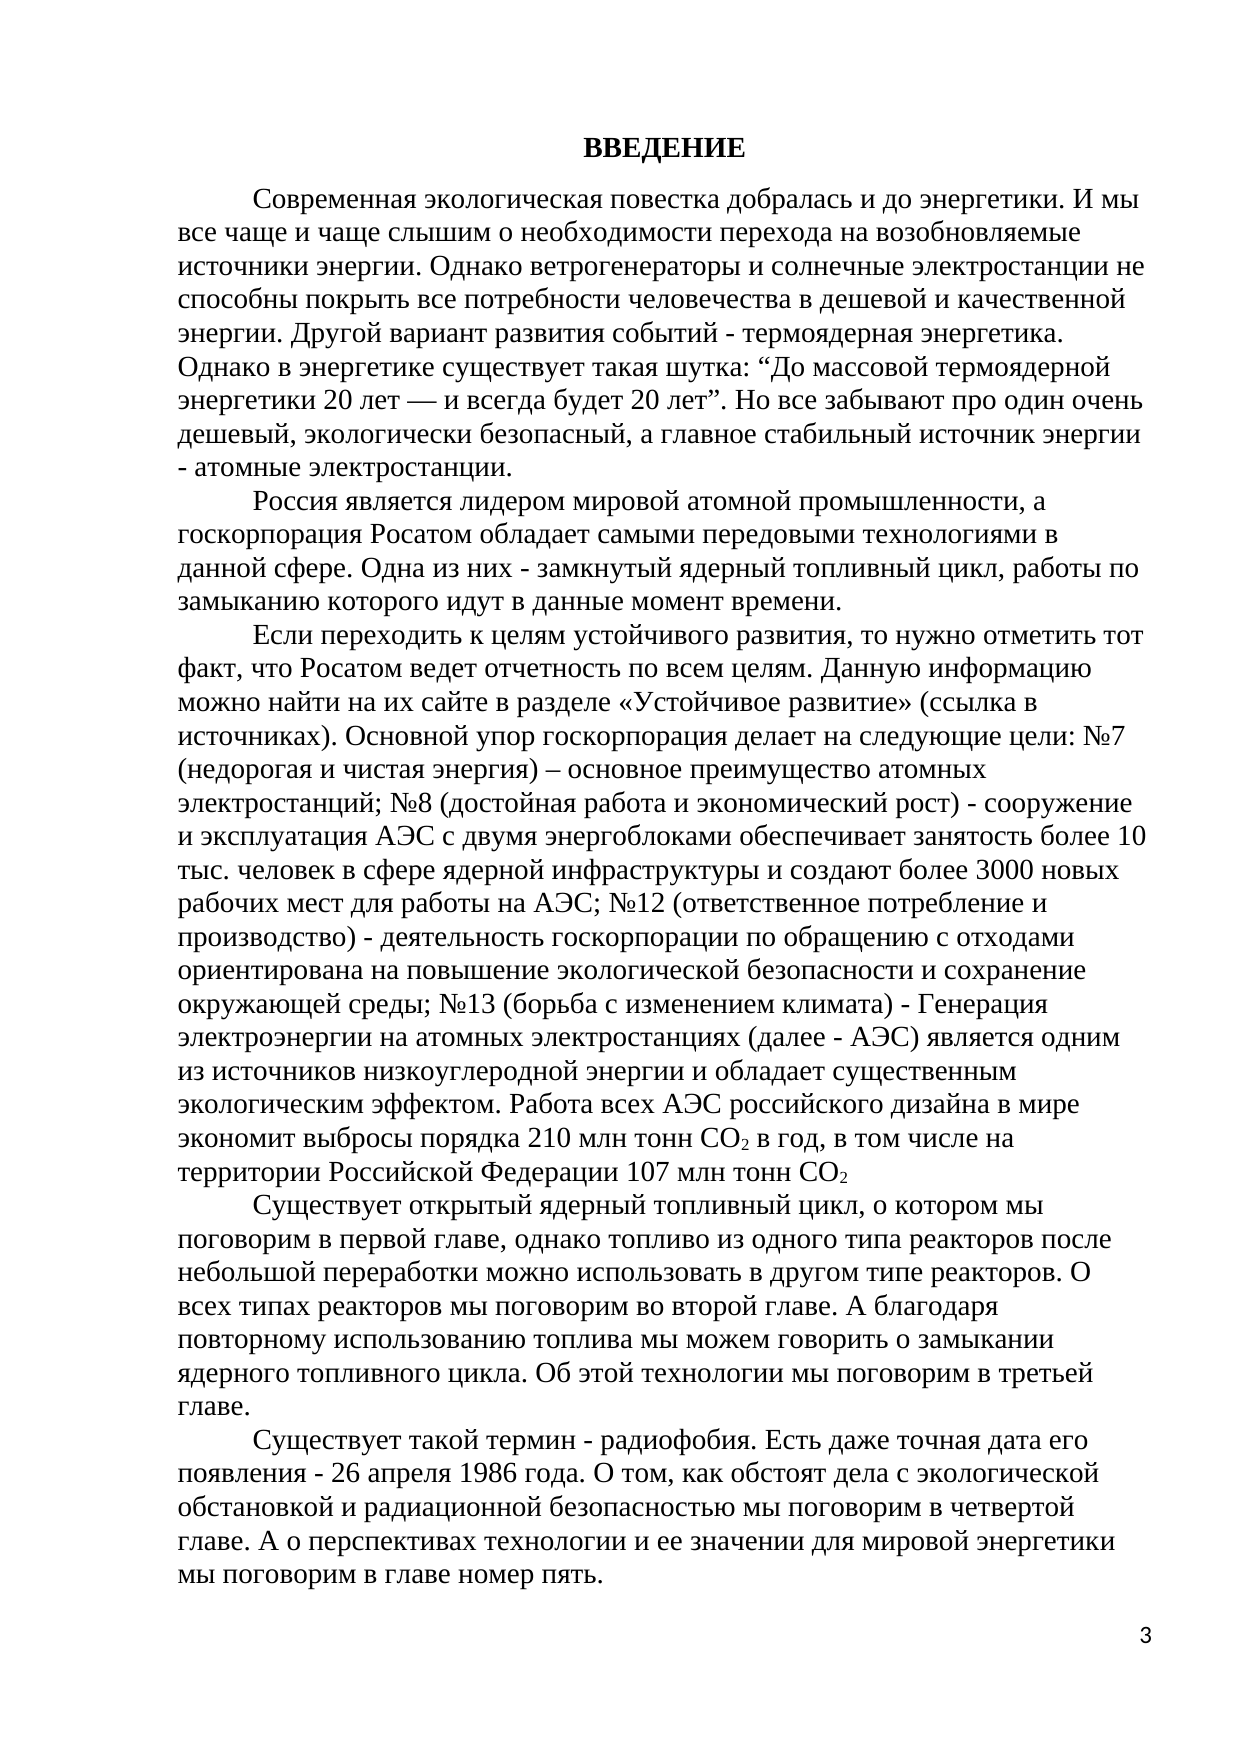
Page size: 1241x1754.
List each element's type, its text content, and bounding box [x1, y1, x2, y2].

text Существует открытый ядерный топливный цикл, о котором мы поговорим в первой главе, однако топливо из одного типа реакторов после небольшой переработки можно использовать в другом типе реакторов. О всех типах реакторов мы поговорим во второй главе. А благодаря повторному использованию топлива мы можем говорить о замыкании ядерного топливного цикла. Об этой технологии мы поговорим в третьей главе. [177, 1187, 1152, 1422]
text Если переходить к целям устойчивого развития, то нужно отметить тот факт, что Росатом ведет отчетность по всем целям. Данную информацию можно найти на их сайте в разделе «Устойчивое развитие» (ссылка в источниках). Основной упор госкорпорация делает на следующие цели: №7 (недорогая и чистая энергия) – основное преимущество атомных электростанций; №8 (достойная работа и экономический рост) - сооружение и эксплуатация АЭС с двумя энергоблоками обеспечивает занятость более 10 тыс. человек в сфере ядерной инфраструктуры и создают более 3000 новых рабочих мест для работы на АЭС; №12 (ответственное потребление и производство) - деятельность госкорпорации по обращению с отходами ориентирована на повышение экологической безопасности и сохранение окружающей среды; №13 (борьба с изменением климата) - Генерация электроэнергии на атомных электростанциях (далее - АЭС) является одним из источников низкоуглеродной энергии и обладает существенным экологическим эффектом. Работа всех АЭС российского дизайна в мире экономит выбросы порядка 210 млн тонн CO2 в год, в том числе на территории Российской Федерации 107 млн тонн CO2 [177, 617, 1152, 1187]
subtitle ВВЕДЕНИЕ [177, 131, 1152, 164]
text Существует такой термин - радиофобия. Есть даже точная дата его появления - 26 апреля 1986 года. О том, как обстоят дела с экологической обстановкой и радиационной безопасностью мы поговорим в четвертой главе. А о перспективах технологии и ее значении для мировой энергетики мы поговорим в главе номер пять. [177, 1422, 1152, 1590]
text Современная экологическая повестка добралась и до энергетики. И мы все чаще и чаще слышим о необходимости перехода на возобновляемые источники энергии. Однако ветрогенераторы и солнечные электростанции не способны покрыть все потребности человечества в дешевой и качественной энергии. Другой вариант развития событий - термоядерная энергетика. Однако в энергетике существует такая шутка: “До массовой термоядерной энергетики 20 лет — и всегда будет 20 лет”. Но все забывают про один очень дешевый, экологически безопасный, а главное стабильный источник энергии - атомные электростанции. [177, 181, 1152, 483]
text Россия является лидером мировой атомной промышленности, а госкорпорация Росатом обладает самыми передовыми технологиями в данной сфере. Одна из них - замкнутый ядерный топливный цикл, работы по замыканию которого идут в данные момент времени. [177, 483, 1152, 617]
